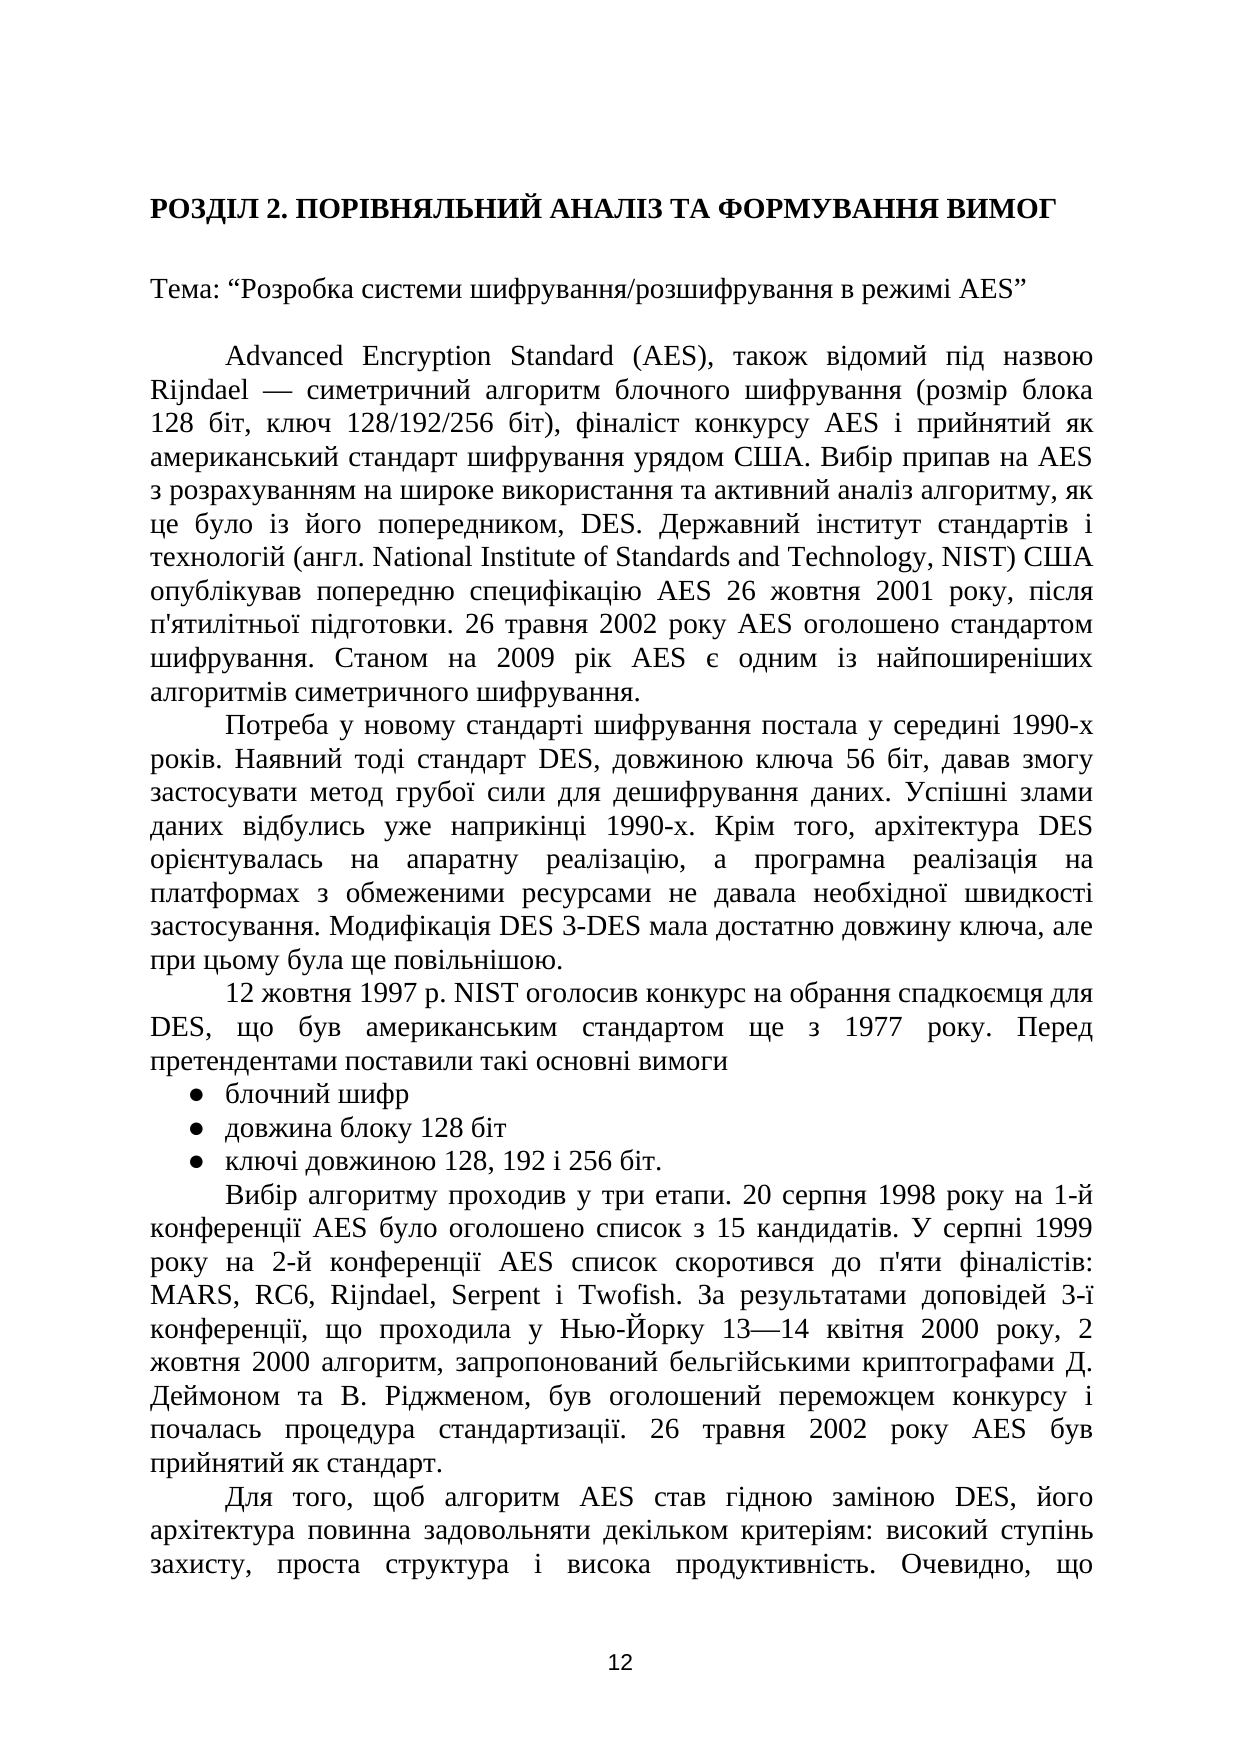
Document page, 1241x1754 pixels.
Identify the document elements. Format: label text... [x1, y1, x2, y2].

text Потреба у новому стандарті шифрування постала у середині 1990-х років. Наявний тоді стандарт DES, довжиною ключа 56 біт, давав змогу застосувати метод грубої сили для дешифрування даних. Успішні злами даних відбулись уже наприкінці 1990-х. Крім того, архітектура DES орієнтувалась на апаратну реалізацію, а програмна реалізація на платформах з обмеженими ресурсами не давала необхідної швидкості застосування. Модифікація DES 3-DES мала достатню довжину ключа, але при цьому була ще повільнішою. [150, 707, 1094, 976]
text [150, 1479, 1094, 1579]
list ключі довжиною 128, 192 і 256 біт. [187, 1143, 1094, 1177]
text Advanced Encryption Standard (AES), також відомий під назвою Rijndael — симетричний алгоритм блочного шифрування (розмір блока 128 біт, ключ 128/192/256 біт), фіналіст конкурсу AES і прийнятий як американський стандарт шифрування урядом США. Вибір припав на AES з розрахуванням на широке використання та активний аналіз алгоритму, як це було із його попередником, DES. Державний інститут стандартів і технологій (англ. National Institute of Standards and Technology, NIST) США опублікував попередню специфікацію AES 26 жовтня 2001 року, після п'ятилітньої підготовки. 26 травня 2002 року AES оголошено стандартом шифрування. Станом на 2009 рік AES є одним із найпоширеніших алгоритмів симетричного шифрування. [150, 338, 1094, 707]
subtitle РОЗДІЛ 2. ПОРІВНЯЛЬНИЙ АНАЛІЗ ТА ФОРМУВАННЯ ВИМОГ [150, 192, 1094, 225]
text Вибір алгоритму проходив у три етапи. 20 серпня 1998 року на 1-й конференції AES було оголошено список з 15 кандидатів. У серпні 1999 року на 2-й конференції AES список скоротився до п'яти фіналістів: MARS, RC6, Rijndael, Serpent і Twofish. За результатами доповідей 3-ї конференції, що проходила у Нью-Йорку 13—14 квітня 2000 року, 2 жовтня 2000 алгоритм, запропонований бельгійськими криптографами Д. Деймоном та В. Ріджменом, був оголошений переможцем конкурсу і почалась процедура стандартизації. 26 травня 2002 року AES був прийнятий як стандарт. [150, 1177, 1094, 1479]
list блочний шифр [187, 1076, 1094, 1110]
text 12 жовтня 1997 р. NIST оголосив конкурс на обрання спадкоємця для DES, що був американським стандартом ще з 1977 року. Перед претендентами поставили такі основні вимоги [150, 976, 1094, 1076]
list довжина блоку 128 біт [187, 1110, 1094, 1143]
text Тема: “Розробка системи шифрування/розшифрування в режимі AES” [150, 271, 1094, 305]
